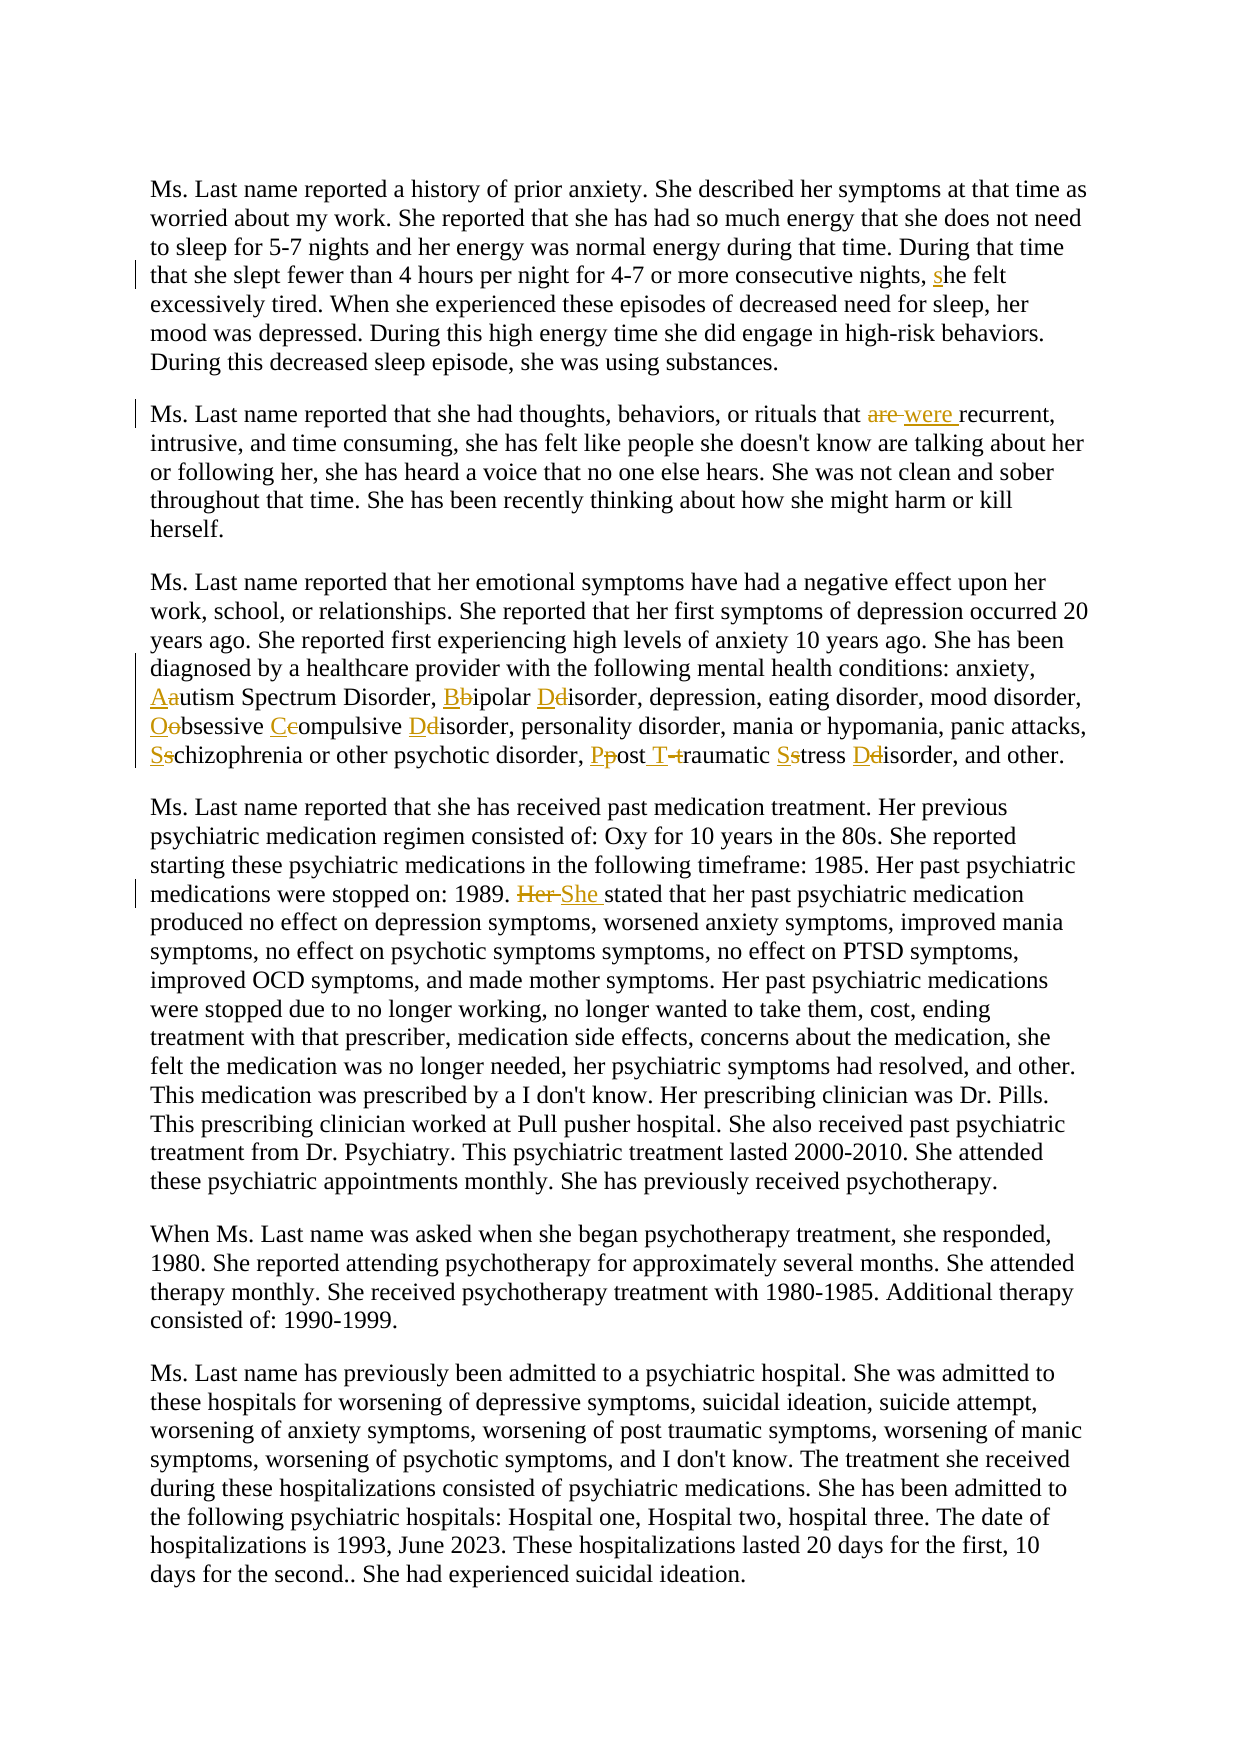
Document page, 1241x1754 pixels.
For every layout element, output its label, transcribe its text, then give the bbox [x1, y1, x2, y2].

text Ms. Last name reported that she has received past medication treatment. Her previous psychiatric medication regimen consisted of: Oxy for 10 years in the 80s. She reported starting these psychiatric medications in the following timeframe: 1985. Her past psychiatric medications were stopped on: 1989. stated that her past psychiatric medication produced no effect on depression symptoms, worsened anxiety symptoms, improved mania symptoms, no effect on psychotic symptoms symptoms, no effect on PTSD symptoms, improved OCD symptoms, and made mother symptoms. Her past psychiatric medications were stopped due to no longer working, no longer wanted to take them, cost, ending treatment with that prescriber, medication side effects, concerns about the medication, she felt the medication was no longer needed, her psychiatric symptoms had resolved, and other. This medication was prescribed by a I don't know. Her prescribing clinician was Dr. Pills. This prescribing clinician worked at Pull pusher hospital. She also received past psychiatric treatment from Dr. Psychiatry. This psychiatric treatment lasted 2000-2010. She attended these psychiatric appointments monthly. She has previously received psychotherapy. [150, 792, 1090, 1195]
text Ms. Last name reported that her emotional symptoms have had a negative effect upon her work, school, or relationships. She reported that her first symptoms of depression occurred 20 years ago. She reported first experiencing high levels of anxiety 10 years ago. She has been diagnosed by a healthcare provider with the following mental health conditions: anxiety, utism Spectrum Disorder, ipolar isorder, depression, eating disorder, mood disorder, bsessive ompulsive isorder, personality disorder, mania or hypomania, panic attacks, chizophrenia or other psychotic disorder, ostraumatic tress isorder, and other. [150, 567, 1090, 768]
text Ms. Last name reported a history of prior anxiety. She described her symptoms at that time as worried about my work. She reported that she has had so much energy that she does not need to sleep for 5-7 nights and her energy was normal energy during that time. During that time that she slept fewer than 4 hours per night for 4-7 or more consecutive nights, he felt excessively tired. When she experienced these episodes of decreased need for sleep, her mood was depressed. During this high energy time she did engage in high-risk behaviors. During this decreased sleep episode, she was using substances. [150, 174, 1090, 375]
text Ms. Last name reported that she had thoughts, behaviors, or rituals that recurrent, intrusive, and time consuming, she has felt like people she doesn't know are talking about her or following her, she has heard a voice that no one else hears. She was not clean and sober throughout that time. She has been recently thinking about how she might harm or kill herself. [150, 399, 1090, 543]
text Ms. Last name has previously been admitted to a psychiatric hospital. She was admitted to these hospitals for worsening of depressive symptoms, suicidal ideation, suicide attempt, worsening of anxiety symptoms, worsening of post traumatic symptoms, worsening of manic symptoms, worsening of psychotic symptoms, and I don't know. The treatment she received during these hospitalizations consisted of psychiatric medications. She has been admitted to the following psychiatric hospitals: Hospital one, Hospital two, hospital three. The date of hospitalizations is 1993, June 2023. These hospitalizations lasted 20 days for the first, 10 days for the second.. She had experienced suicidal ideation. [150, 1358, 1090, 1588]
text When Ms. Last name was asked when she began psychotherapy treatment, she responded, 1980. She reported attending psychotherapy for approximately several months. She attended therapy monthly. She received psychotherapy treatment with 1980-1985. Additional therapy consisted of: 1990-1999. [150, 1219, 1090, 1334]
